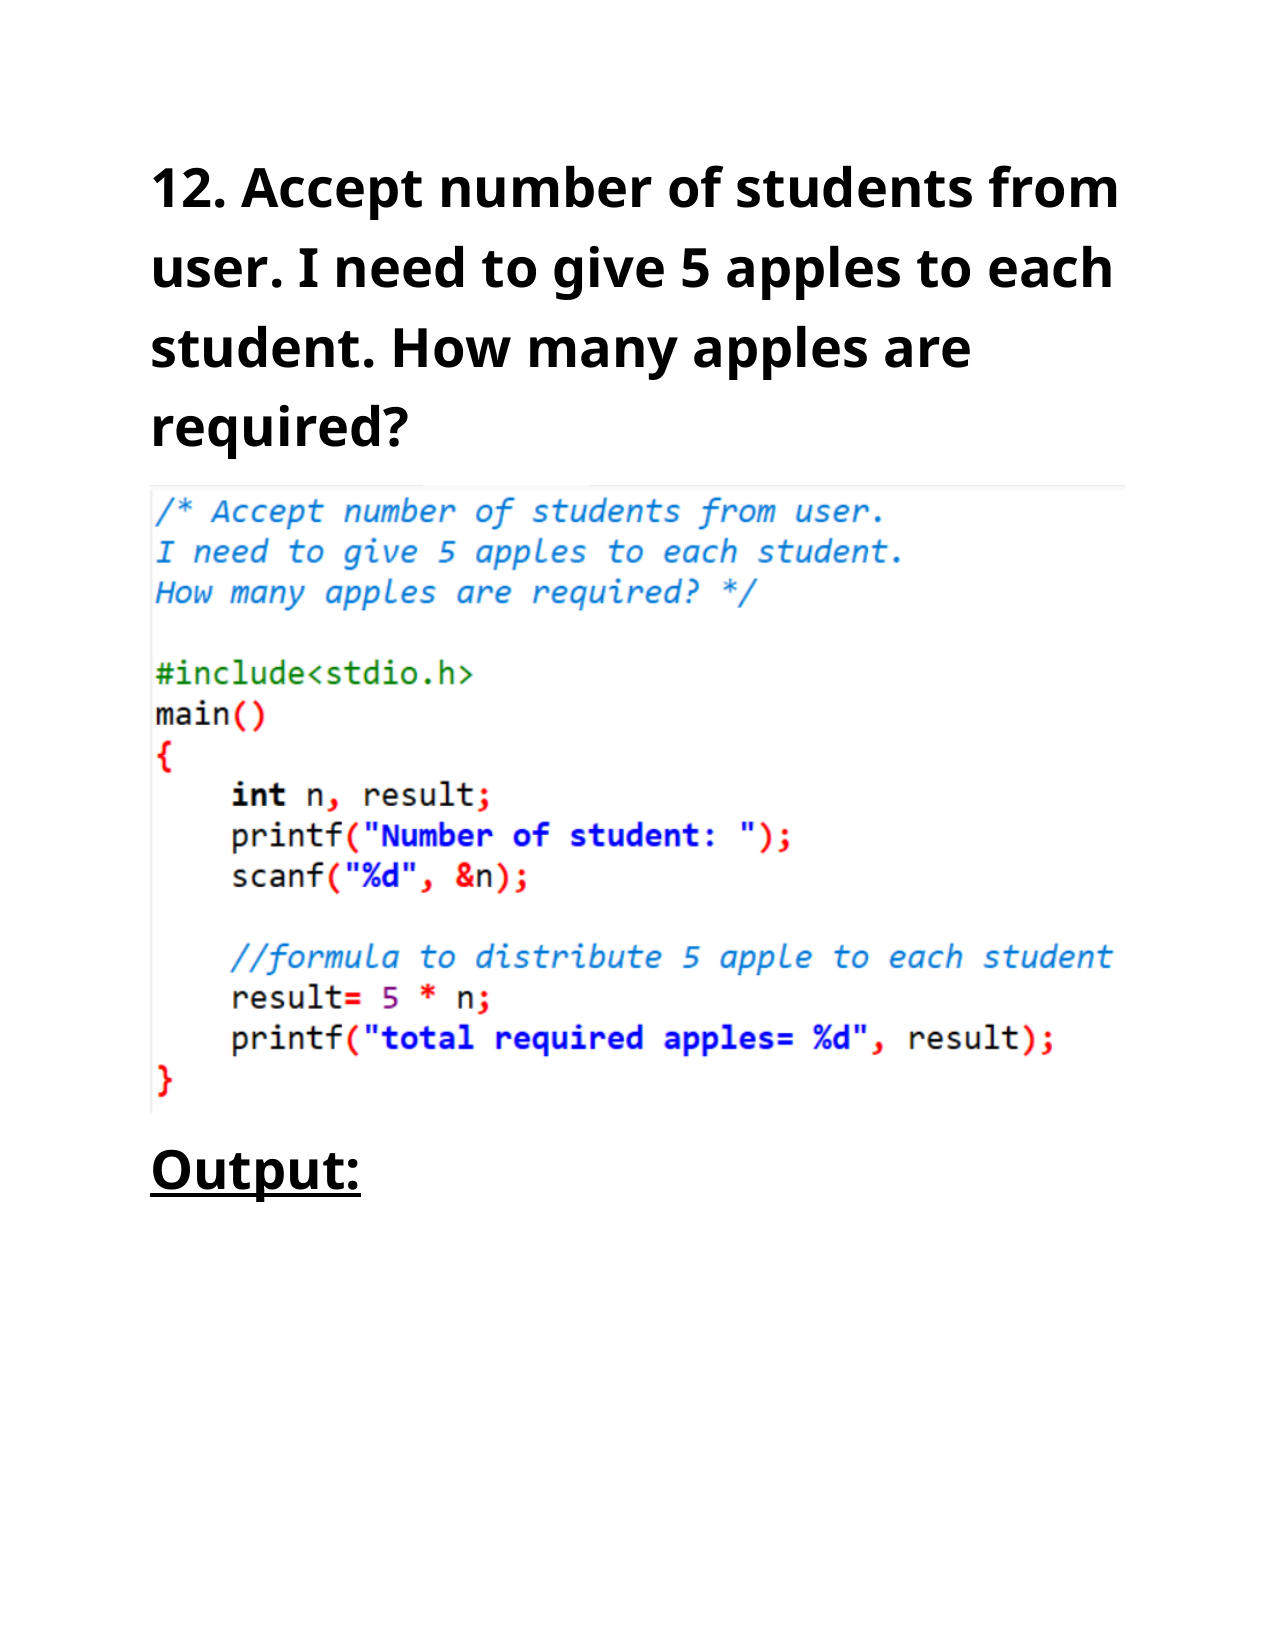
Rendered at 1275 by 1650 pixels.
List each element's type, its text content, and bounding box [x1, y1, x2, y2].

picture [150, 485, 1125, 1113]
text Output: [150, 1131, 1125, 1205]
text 12. Accept number of students from user. I need to give 5 apples to each student. How many apples are required? [150, 150, 1125, 462]
